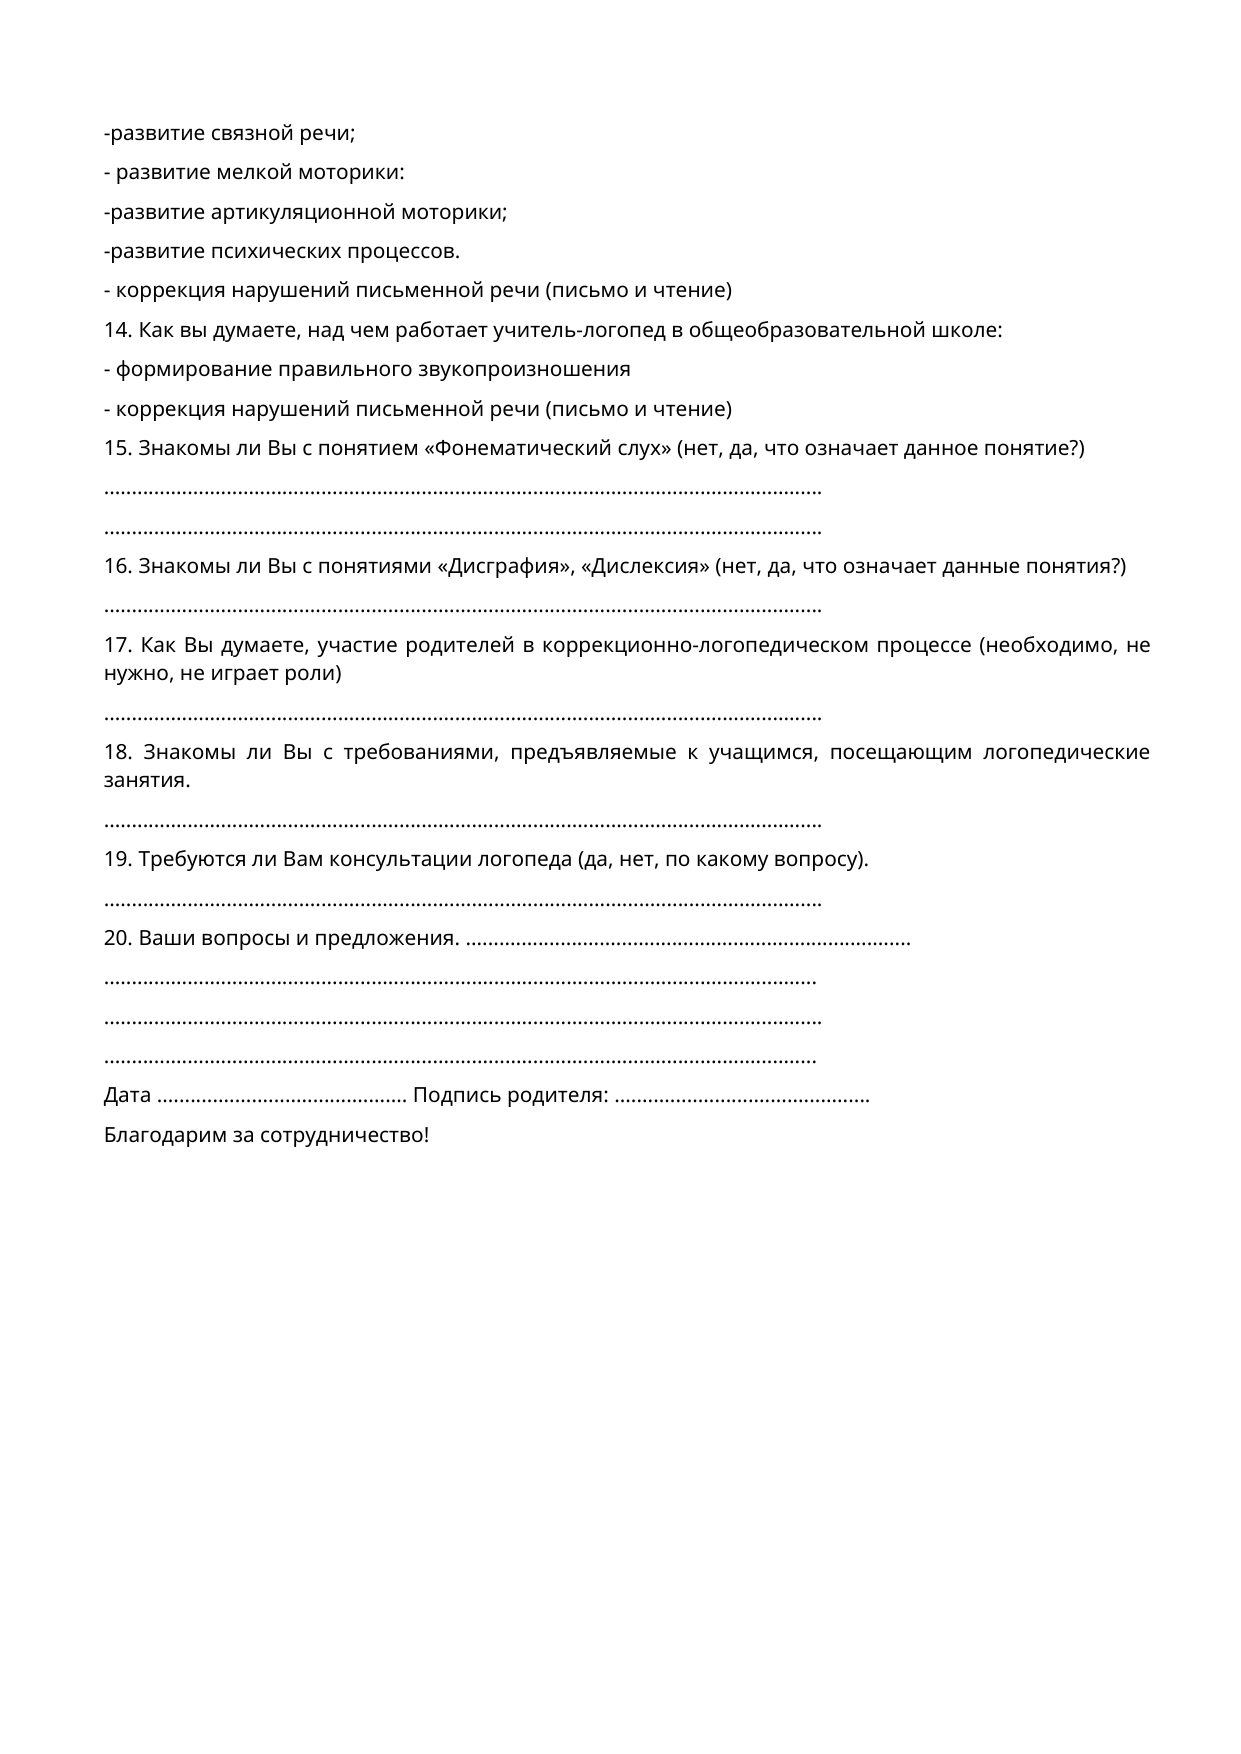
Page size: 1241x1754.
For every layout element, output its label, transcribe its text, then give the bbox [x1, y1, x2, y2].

text - формирование правильного звукопроизношения [103, 354, 1152, 383]
text ................................................................................................................................. [103, 1002, 1152, 1030]
text - развитие мелкой моторики: [103, 157, 1152, 186]
text - коррекция нарушений письменной речи (письмо и чтение) [103, 394, 1152, 422]
text -развитие артикуляционной моторики; [103, 197, 1152, 225]
text ................................................................................................................................. [103, 805, 1152, 833]
text 17. Как Вы думаете, участие родителей в коррекционно-логопедическом процессе (необходимо, не нужно, не играет роли) [103, 630, 1152, 687]
text 14. Как вы думаете, над чем работает учитель-логопед в общеобразовательной школе: [103, 315, 1152, 343]
text Благодарим за сотрудничество! [103, 1120, 1152, 1148]
text 15. Знакомы ли Вы с понятием «Фонематический слух» (нет, да, что означает данное понятие?) [103, 433, 1152, 462]
text -развитие психических процессов. [103, 236, 1152, 265]
text ................................................................................................................................ [103, 1041, 1152, 1070]
text ................................................................................................................................. [103, 591, 1152, 619]
text Дата ............................................. Подпись родителя: .............................................. [103, 1081, 1152, 1109]
text 19. Требуются ли Вам консультации логопеда (да, нет, по какому вопросу). [103, 844, 1152, 873]
text 16. Знакомы ли Вы с понятиями «Дисграфия», «Дислексия» (нет, да, что означает данные понятия?) [103, 551, 1152, 580]
text 18. Знакомы ли Вы с требованиями, предъявляемые к учащимся, посещающим логопедические занятия. [103, 737, 1152, 794]
text -развитие связной речи; [103, 118, 1152, 147]
text ................................................................................................................................ [103, 962, 1152, 991]
text ................................................................................................................................. [103, 512, 1152, 540]
text 20. Ваши вопросы и предложения. ................................................................................ [103, 923, 1152, 952]
text - коррекция нарушений письменной речи (письмо и чтение) [103, 276, 1152, 304]
text ................................................................................................................................. [103, 698, 1152, 726]
text ................................................................................................................................. [103, 472, 1152, 501]
text ................................................................................................................................. [103, 884, 1152, 912]
